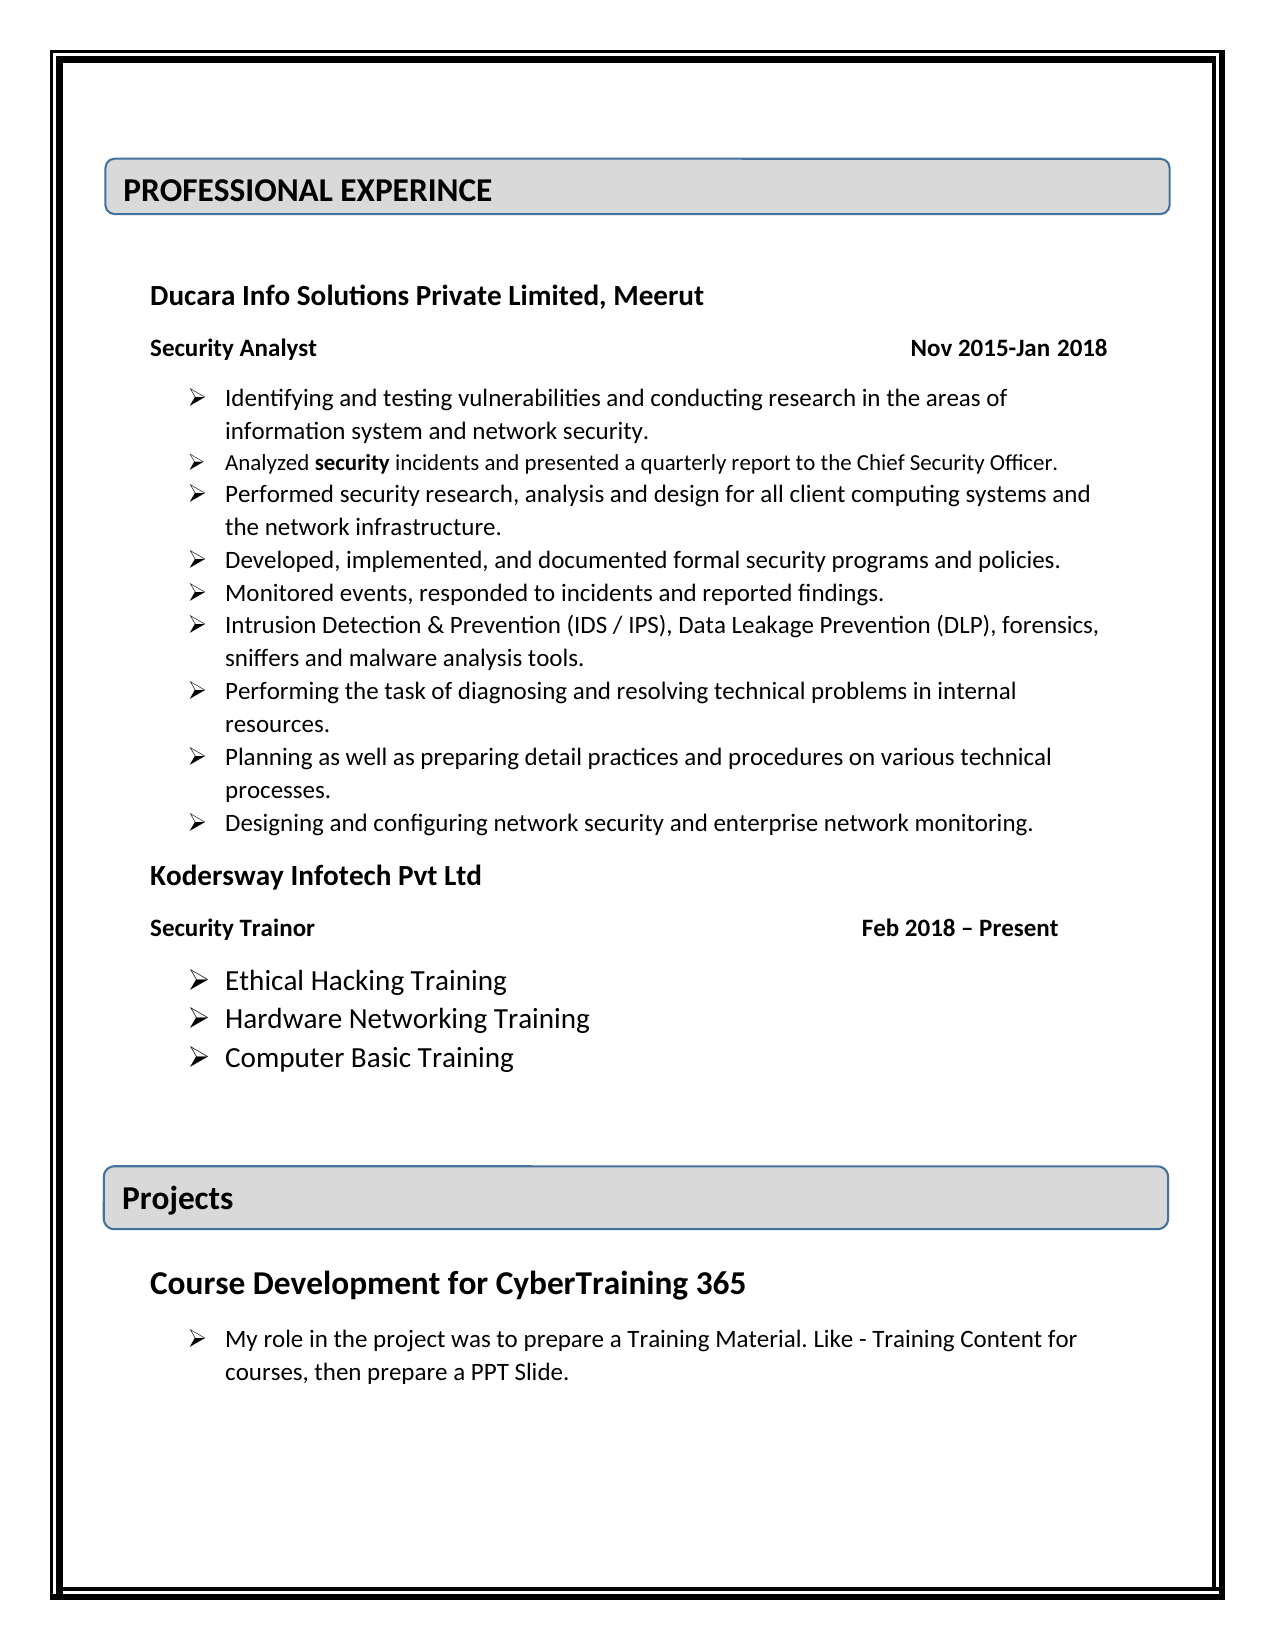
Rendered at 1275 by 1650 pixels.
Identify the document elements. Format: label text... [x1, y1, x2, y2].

text Security Trainor Feb 2018 – Present [150, 912, 1125, 942]
list Planning as well as preparing detail practices and procedures on various technical processes. [187, 741, 1125, 805]
list Analyzed security incidents and presented a quarterly report to the Chief Security Officer. [187, 448, 1125, 476]
list Ethical Hacking Training [187, 962, 1125, 997]
list Identifying and testing vulnerabilities and conducting research in the areas of information system and network security. [187, 382, 1125, 445]
list Performing the task of diagnosing and resolving technical problems in internal resources. [187, 675, 1125, 739]
text Kodersway Infotech Pvt Ltd [150, 857, 1125, 892]
list Monitored events, responded to incidents and reported findings. [187, 577, 1125, 607]
list Intrusion Detection & Prevention (IDS / IPS), Data Leakage Prevention (DLP), forensics, sniffers and malware analysis tools. [187, 609, 1125, 673]
text Course Development for CyberTraining 365 [150, 1262, 1125, 1303]
list Developed, implemented, and documented formal security programs and policies. [187, 544, 1125, 574]
list Computer Basic Training [187, 1039, 1125, 1074]
list Hardware Networking Training [187, 1000, 1125, 1036]
text Ducara Info Solutions Private Limited, Meerut [150, 277, 1125, 313]
list Designing and configuring network security and enterprise network monitoring. [187, 807, 1125, 838]
list Performed security research, analysis and design for all client computing systems and the network infrastructure. [187, 478, 1125, 541]
list My role in the project was to prepare a Training Material. Like - Training Content for courses, then prepare a PPT Slide. [187, 1323, 1125, 1386]
text Security Analyst Nov 2015-Jan 2018 [150, 332, 1125, 363]
